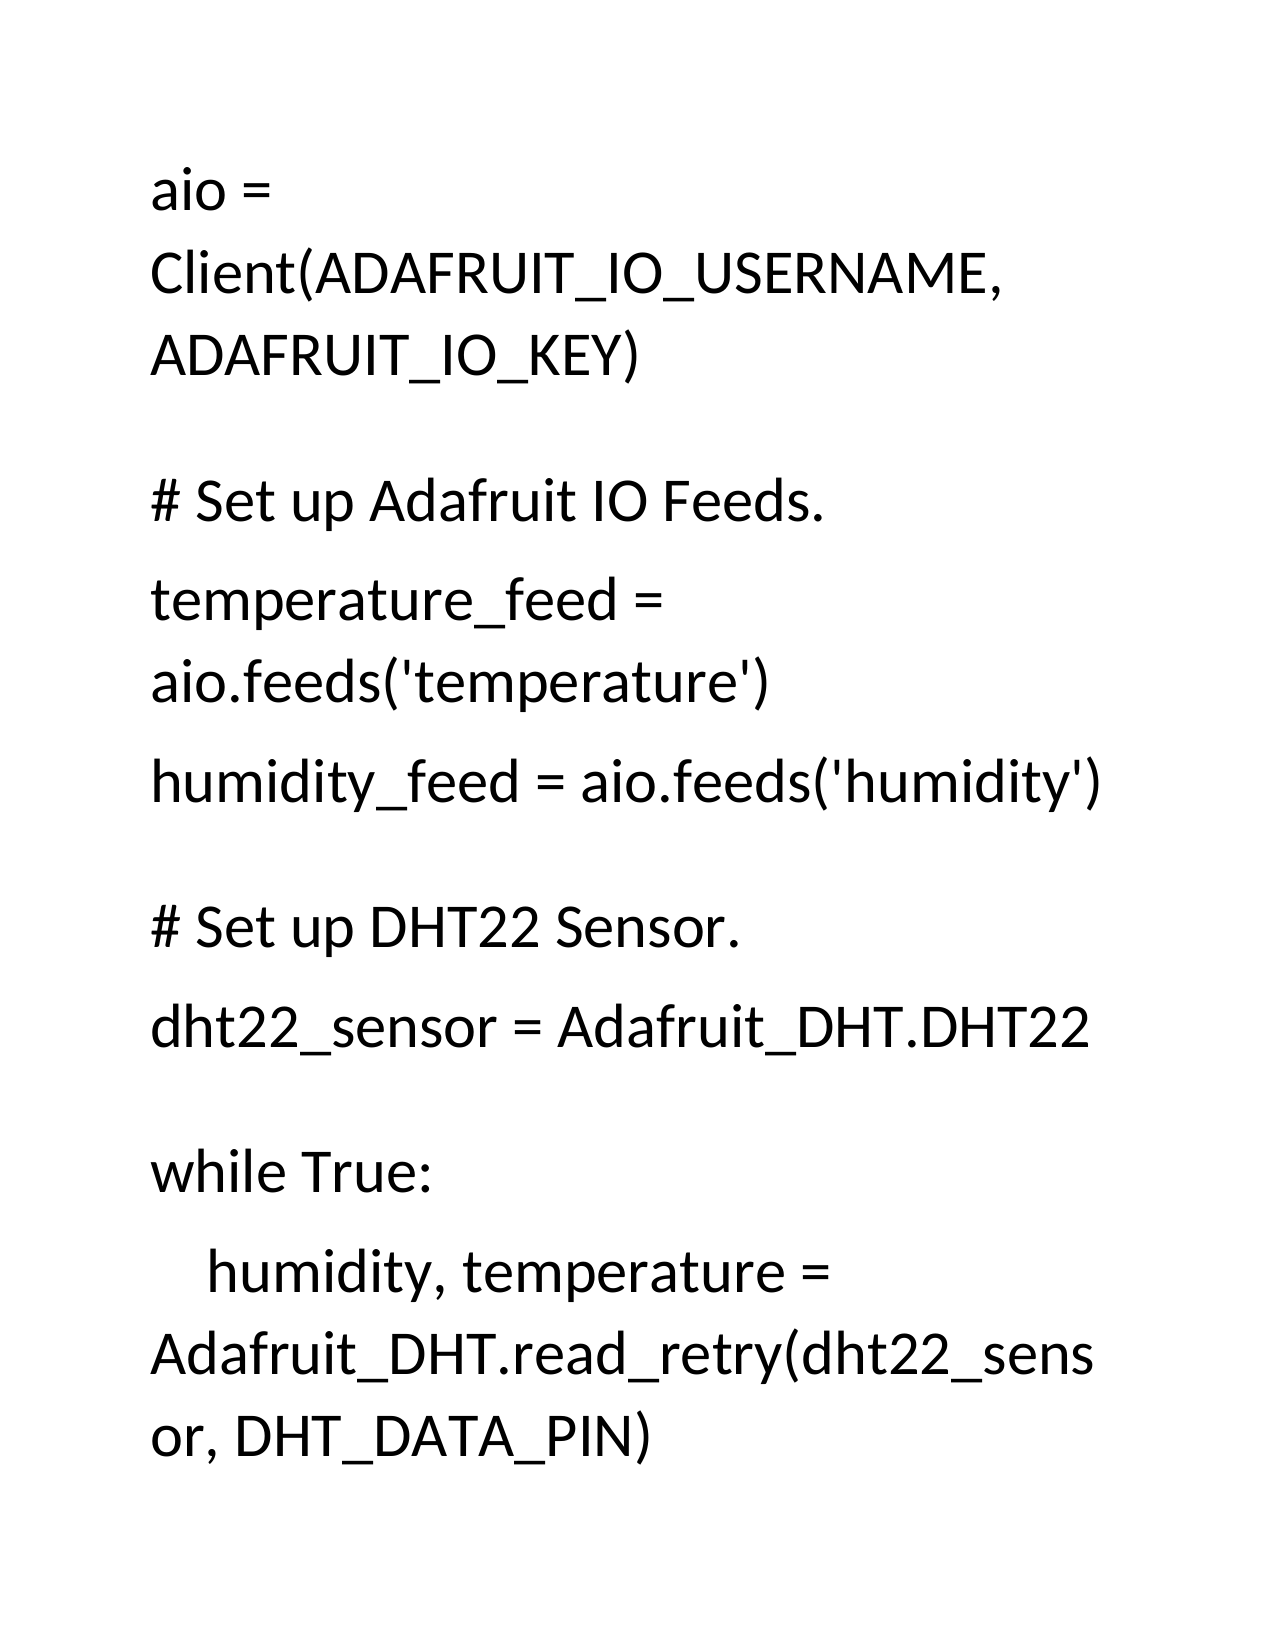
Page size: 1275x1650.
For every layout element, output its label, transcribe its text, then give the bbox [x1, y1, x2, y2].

text humidity, temperature = Adafruit_DHT.read_retry(dht22_sensor, DHT_DATA_PIN) [150, 1231, 1125, 1472]
text aio = Client(ADAFRUIT_IO_USERNAME, ADAFRUIT_IO_KEY) [150, 150, 1125, 391]
text # Set up Adafruit IO Feeds. [150, 461, 1125, 537]
text humidity_feed = aio.feeds('humidity') [150, 741, 1125, 818]
text temperature_feed = aio.feeds('temperature') [150, 560, 1125, 718]
text dht22_sensor = Adafruit_DHT.DHT22 [150, 986, 1125, 1063]
text while True: [150, 1132, 1125, 1208]
text # Set up DHT22 Sensor. [150, 887, 1125, 963]
